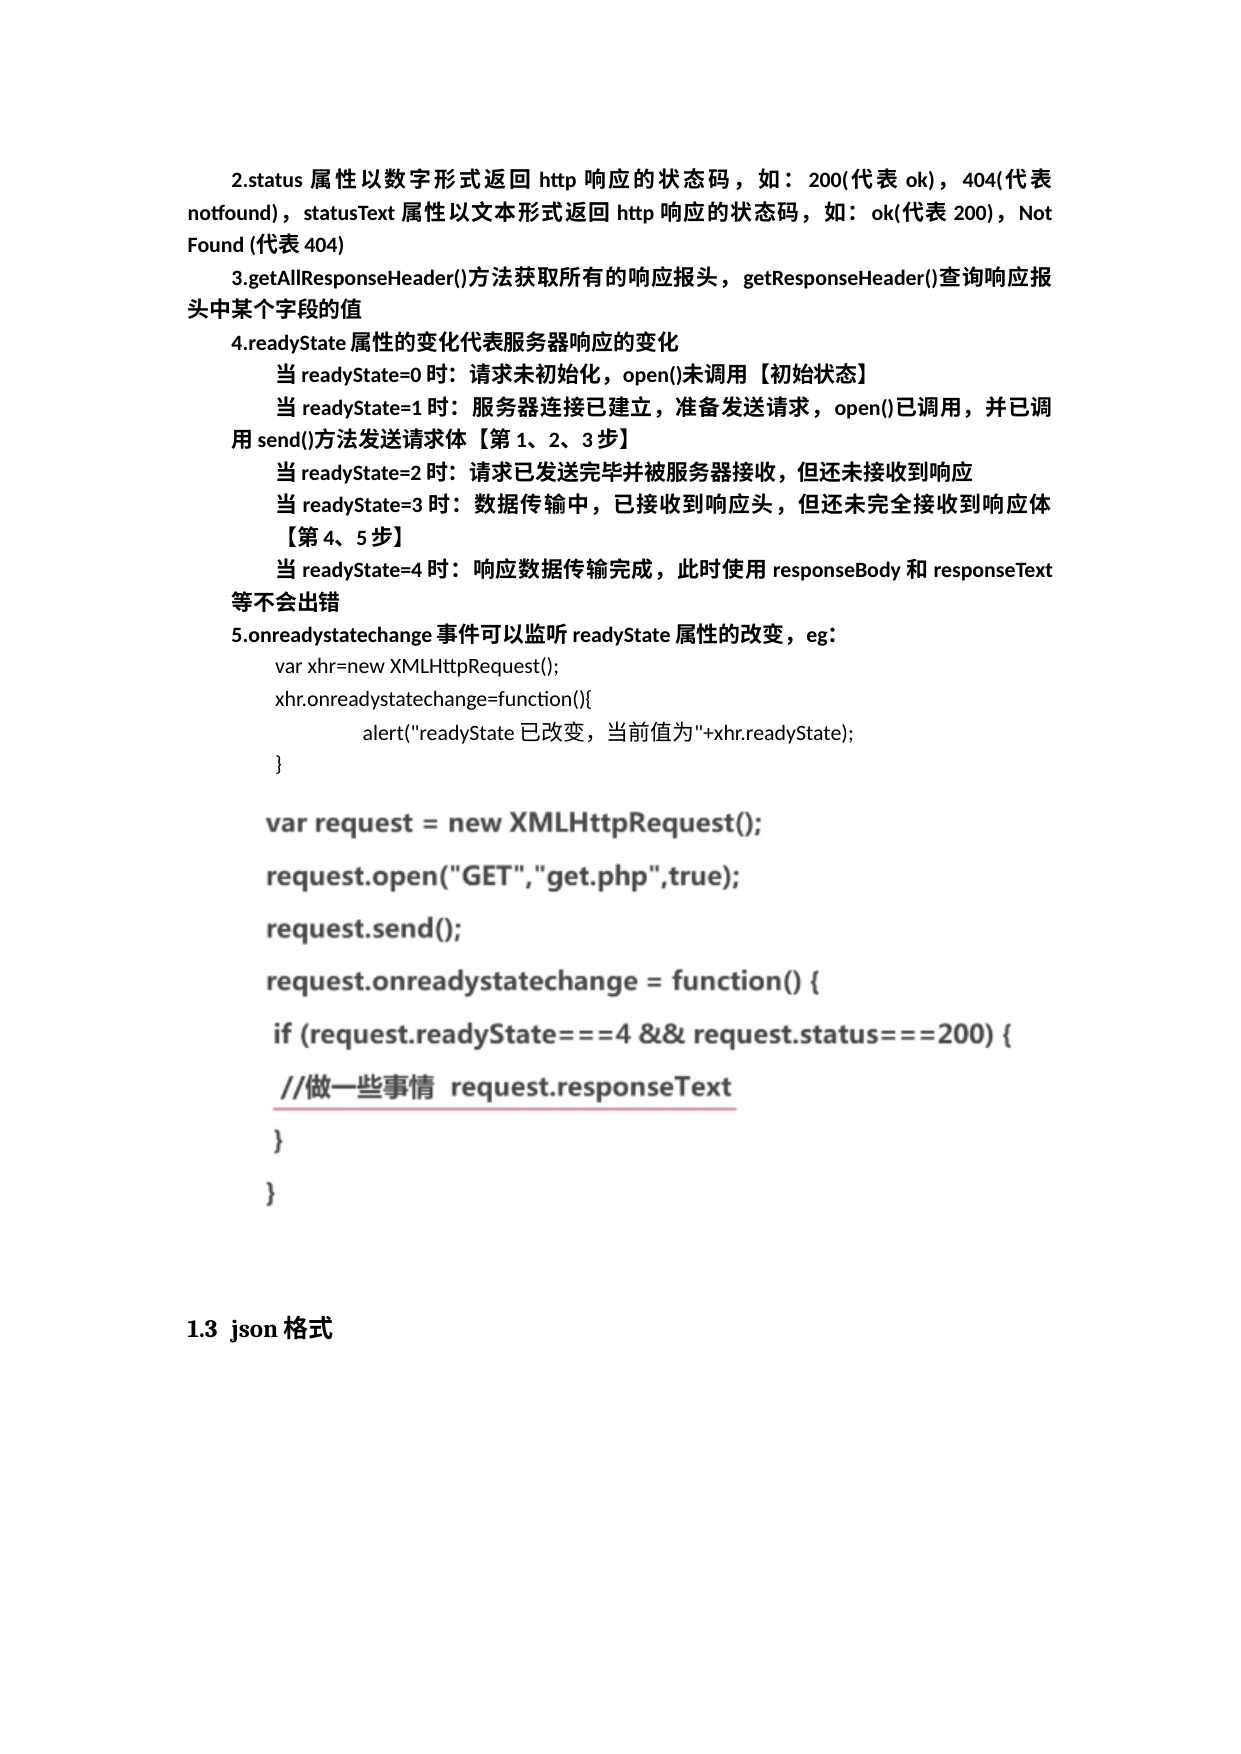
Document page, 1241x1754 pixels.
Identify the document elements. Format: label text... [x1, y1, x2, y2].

text 当readyState=0时：请求未初始化，open()未调用【初始状态】 [187, 357, 1053, 389]
text 4.readyState属性的变化代表服务器响应的变化 [187, 324, 1053, 357]
text 当readyState=4时：响应数据传输完成，此时使用responseBody和responseText等不会出错 [231, 552, 1053, 617]
text 当readyState=2时：请求已发送完毕并被服务器接收，但还未接收到响应 [275, 454, 1053, 487]
text 3.getAllResponseHeader()方法获取所有的响应报头，getResponseHeader()查询响应报头中某个字段的值 [187, 259, 1053, 324]
text 当readyState=3时：数据传输中，已接收到响应头，但还未完全接收到响应体【第4、5步】 [275, 487, 1053, 552]
text alert("readyState已改变，当前值为"+xhr.readyState); [187, 714, 1053, 747]
text } [187, 747, 1053, 779]
text var xhr=new XMLHttpRequest(); [187, 649, 1053, 682]
text 5.onreadystatechange事件可以监听readyState属性的改变，eg： [187, 617, 1053, 649]
text 2.status属性以数字形式返回http响应的状态码，如：200(代表ok)，404(代表notfound)，statusText属性以文本形式返回http响应的状态码，如：ok(代表200)，Not Found (代表404) [187, 162, 1053, 259]
subtitle 1.3 json格式 [187, 1294, 1053, 1359]
text 当readyState=1时：服务器连接已建立，准备发送请求，open()已调用，并已调用send()方法发送请求体【第1、2、3步】 [231, 389, 1053, 454]
text xhr.onreadystatechange=function(){ [187, 682, 1053, 714]
picture [231, 779, 1044, 1225]
